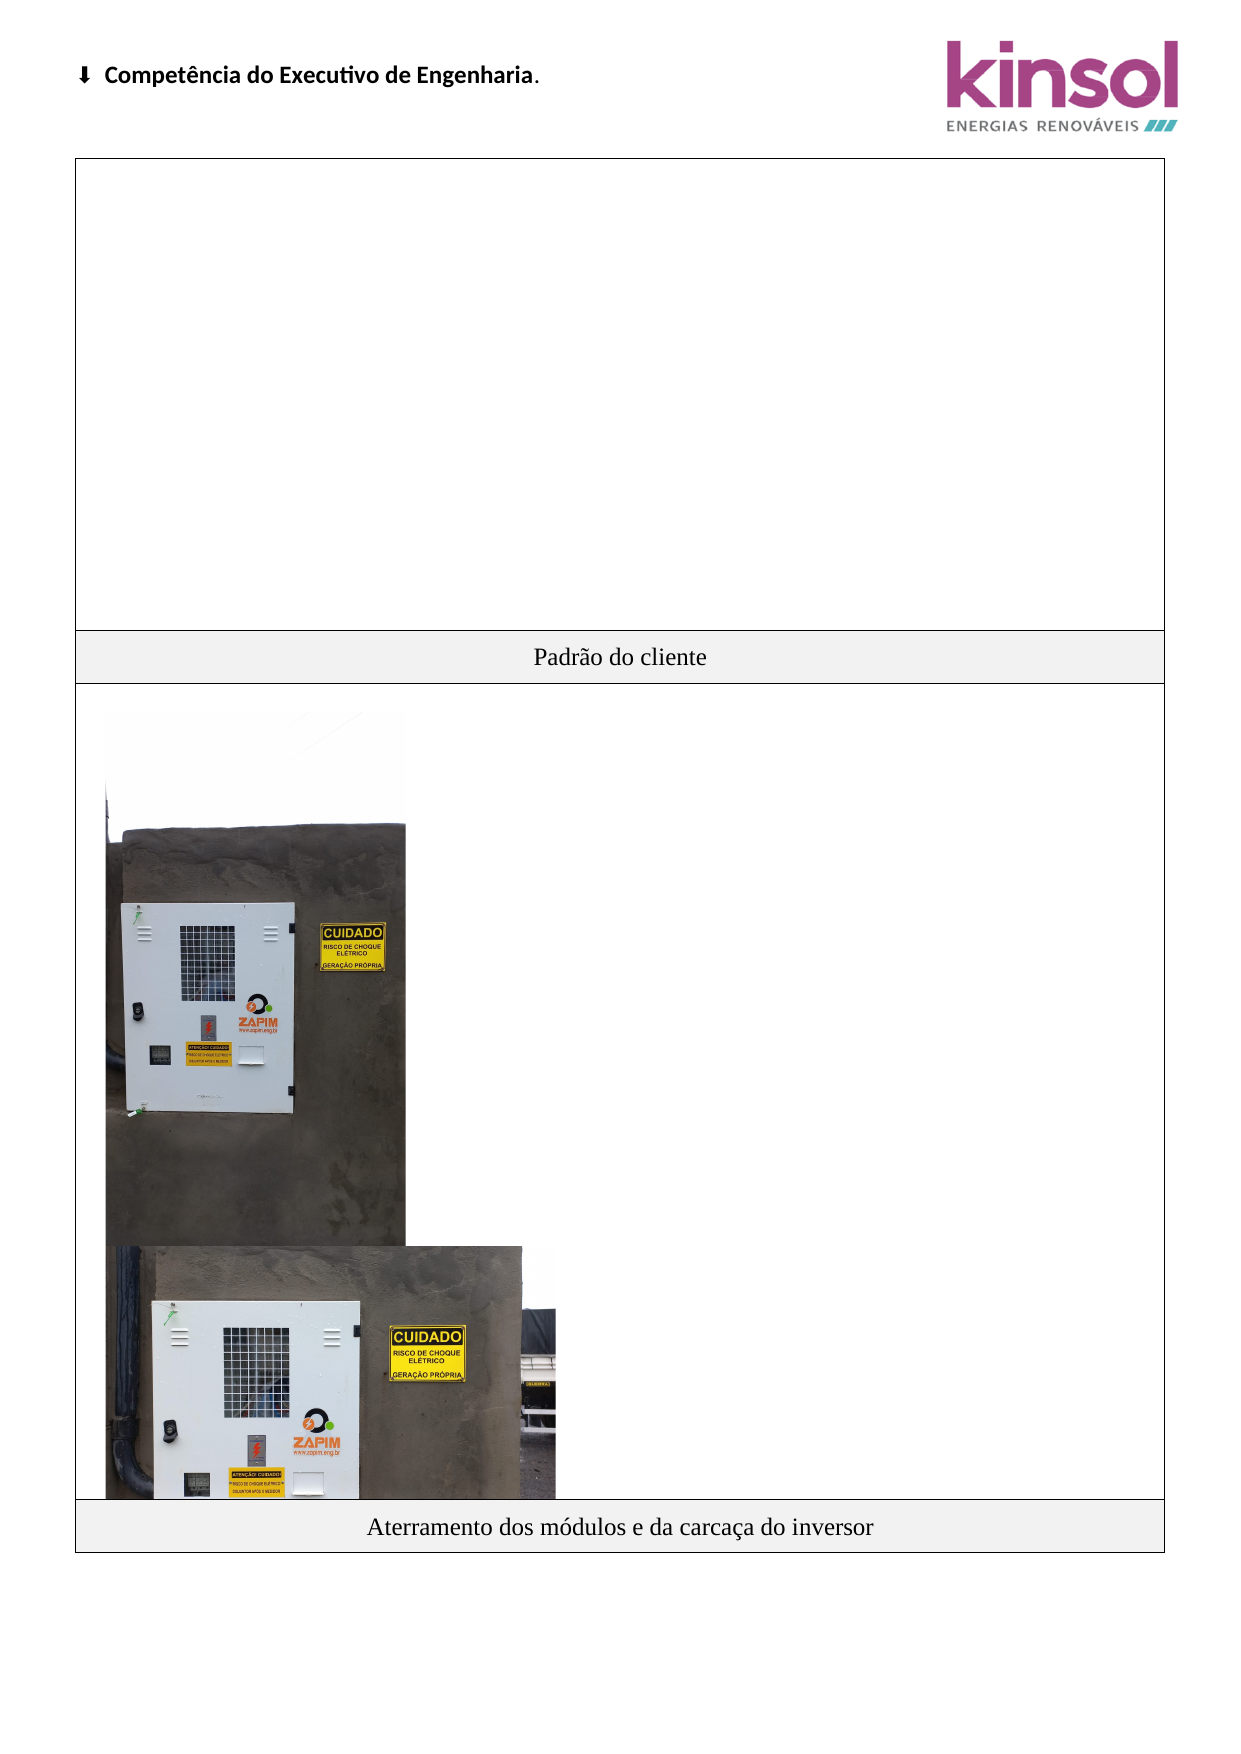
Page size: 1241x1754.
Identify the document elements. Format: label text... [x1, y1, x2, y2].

picture [105, 712, 556, 1499]
table_cell Padrão do cliente [76, 631, 1164, 683]
picture [941, 37, 1182, 135]
table_cell [76, 684, 1164, 1499]
table_cell Aterramento dos módulos e da carcaça do inversor [76, 1500, 1164, 1552]
table_cell [76, 159, 1164, 630]
